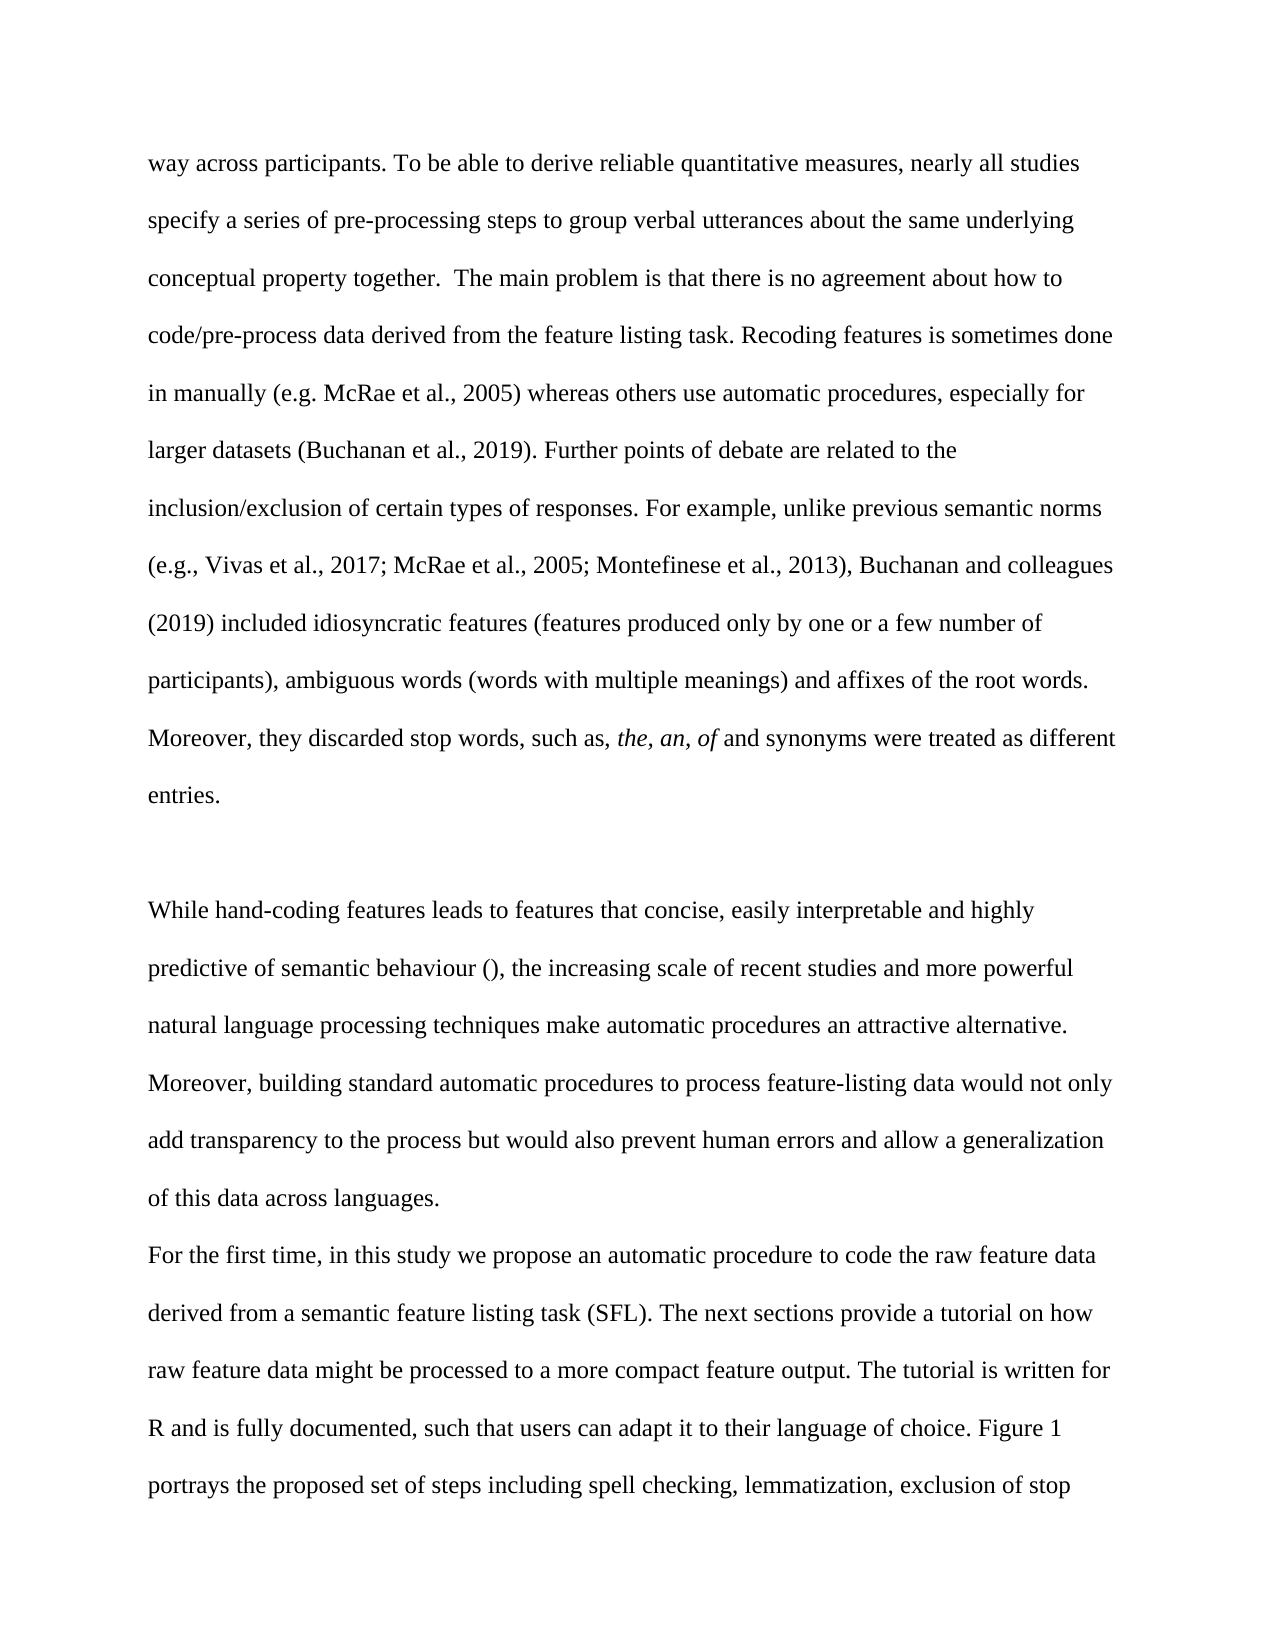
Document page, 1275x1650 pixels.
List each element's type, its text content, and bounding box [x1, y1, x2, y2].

text While hand-coding features leads to features that concise, easily interpretable and highly predictive of semantic behaviour (), the increasing scale of recent studies and more powerful natural language processing techniques make automatic procedures an attractive alternative. [148, 895, 1127, 1039]
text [148, 1240, 1127, 1499]
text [148, 148, 1127, 809]
text Moreover, building standard automatic procedures to process feature-listing data would not only add transparency to the process but would also prevent human errors and allow a generalization of this data across languages. [148, 1068, 1127, 1211]
